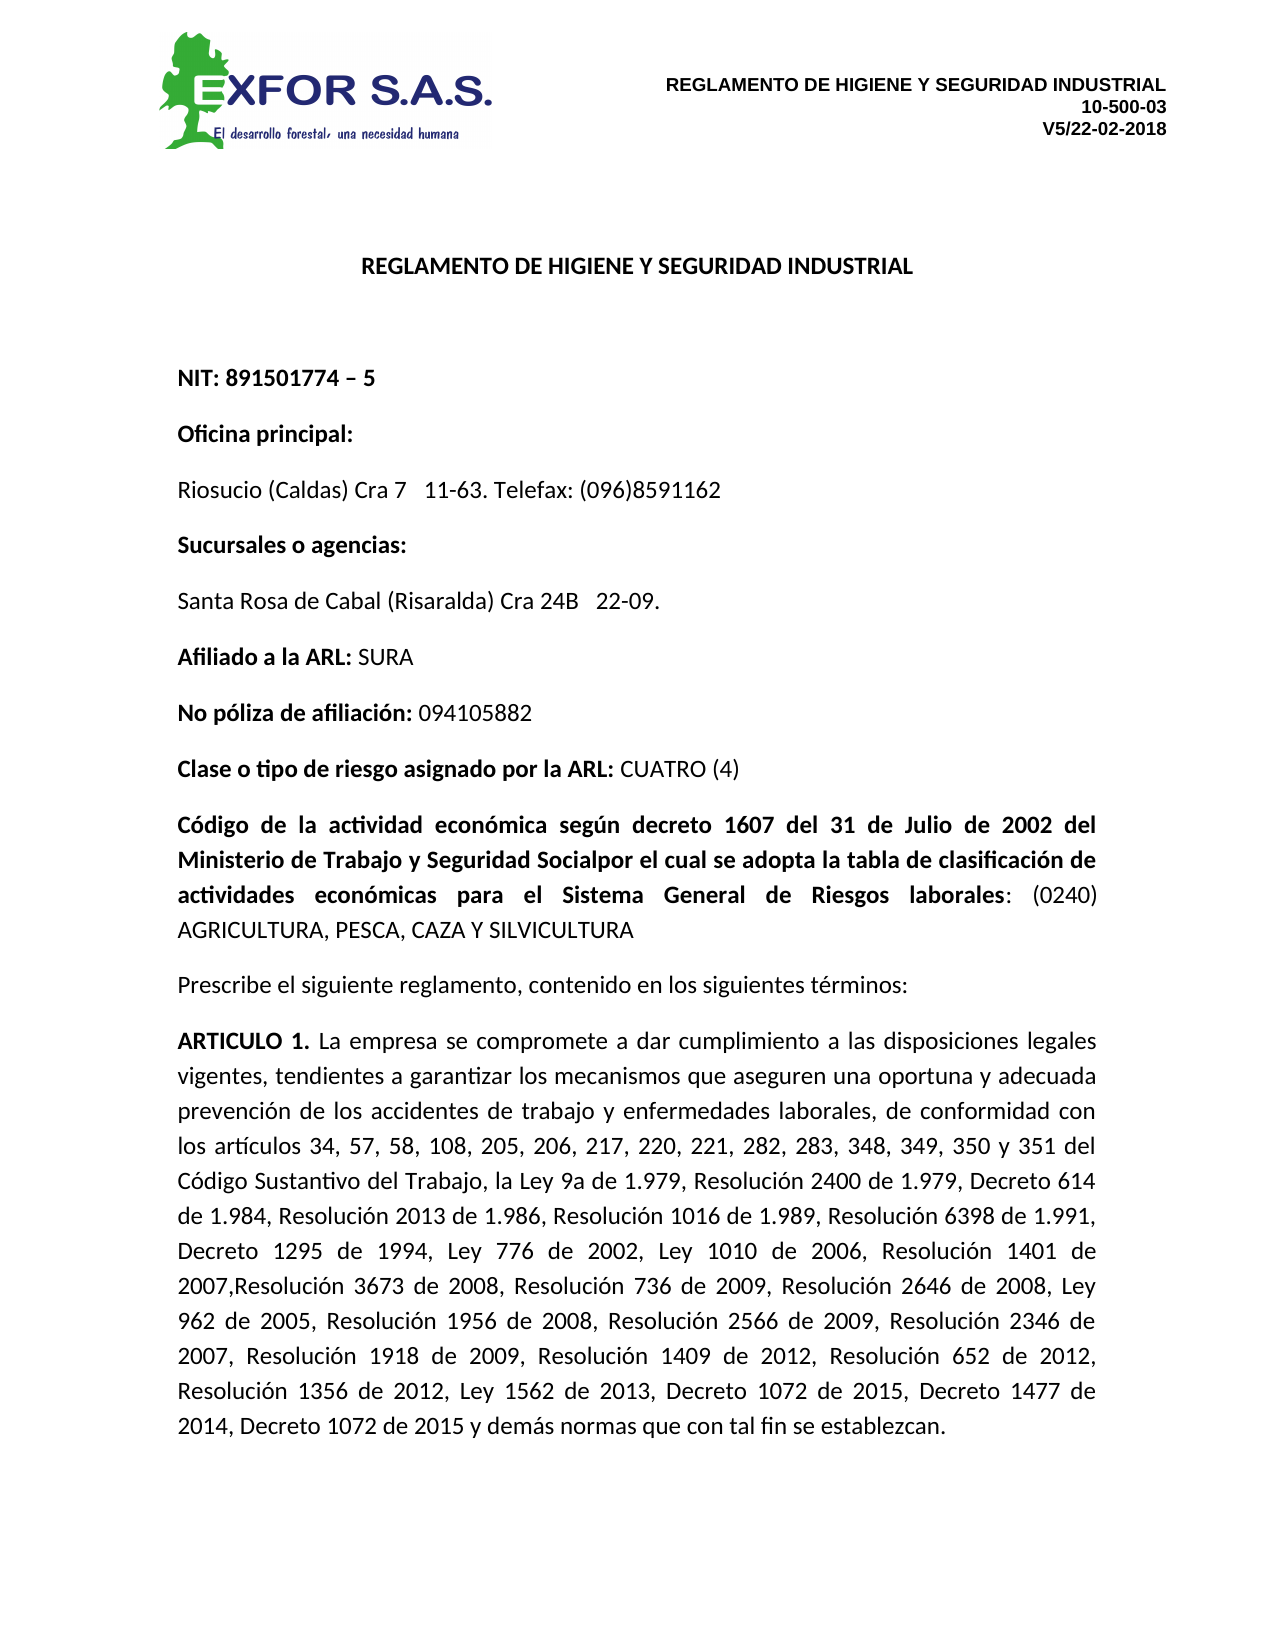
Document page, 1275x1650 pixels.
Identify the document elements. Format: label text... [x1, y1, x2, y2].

text NIT: 891501774 – 5 [177, 362, 1098, 393]
text No póliza de afiliación: 094105882 [177, 697, 1098, 728]
text Sucursales o agencias: [177, 530, 1098, 560]
text Afiliado a la ARL: SURA [177, 641, 1098, 672]
text ARTICULO 1. La empresa se compromete a dar cumplimiento a las disposiciones legales vigentes, tendientes a garantizar los mecanismos que aseguren una oportuna y adecuada prevención de los accidentes de trabajo y enfermedades laborales, de conformidad con los artículos 34, 57, 58, 108, 205, 206, 217, 220, 221, 282, 283, 348, 349, 350 y 351 del Código Sustantivo del Trabajo, la Ley 9a de 1.979, Resolución 2400 de 1.979, Decreto 614 de 1.984, Resolución 2013 de 1.986, Resolución 1016 de 1.989, Resolución 6398 de 1.991, Decreto 1295 de 1994, Ley 776 de 2002, Ley 1010 de 2006, Resolución 1401 de 2007,Resolución 3673 de 2008, Resolución 736 de 2009, Resolución 2646 de 2008, Ley 962 de 2005, Resolución 1956 de 2008, Resolución 2566 de 2009, Resolución 2346 de 2007, Resolución 1918 de 2009, Resolución 1409 de 2012, Resolución 652 de 2012, Resolución 1356 de 2012, Ley 1562 de 2013, Decreto 1072 de 2015, Decreto 1477 de 2014, Decreto 1072 de 2015 y demás normas que con tal fin se establezcan. [177, 1026, 1098, 1441]
text Clase o tipo de riesgo asignado por la ARL: CUATRO (4) [177, 753, 1098, 783]
text Oficina principal: [177, 418, 1098, 448]
picture [159, 32, 493, 149]
text Prescribe el siguiente reglamento, contenido en los siguientes términos: [177, 970, 1098, 1000]
text REGLAMENTO DE HIGIENE Y SEGURIDAD INDUSTRIAL [177, 251, 1098, 281]
text Código de la actividad económica según decreto 1607 del 31 de Julio de 2002 del Ministerio de Trabajo y Seguridad Socialpor el cual se adopta la tabla de clasificación de actividades económicas para el Sistema General de Riesgos laborales: (0240) AGRICULTURA, PESCA, CAZA Y SILVICULTURA [177, 809, 1098, 944]
text Santa Rosa de Cabal (Risaralda) Cra 24B 22-09. [177, 586, 1098, 616]
text Riosucio (Caldas) Cra 7 11-63. Telefax: (096)8591162 [177, 474, 1098, 504]
